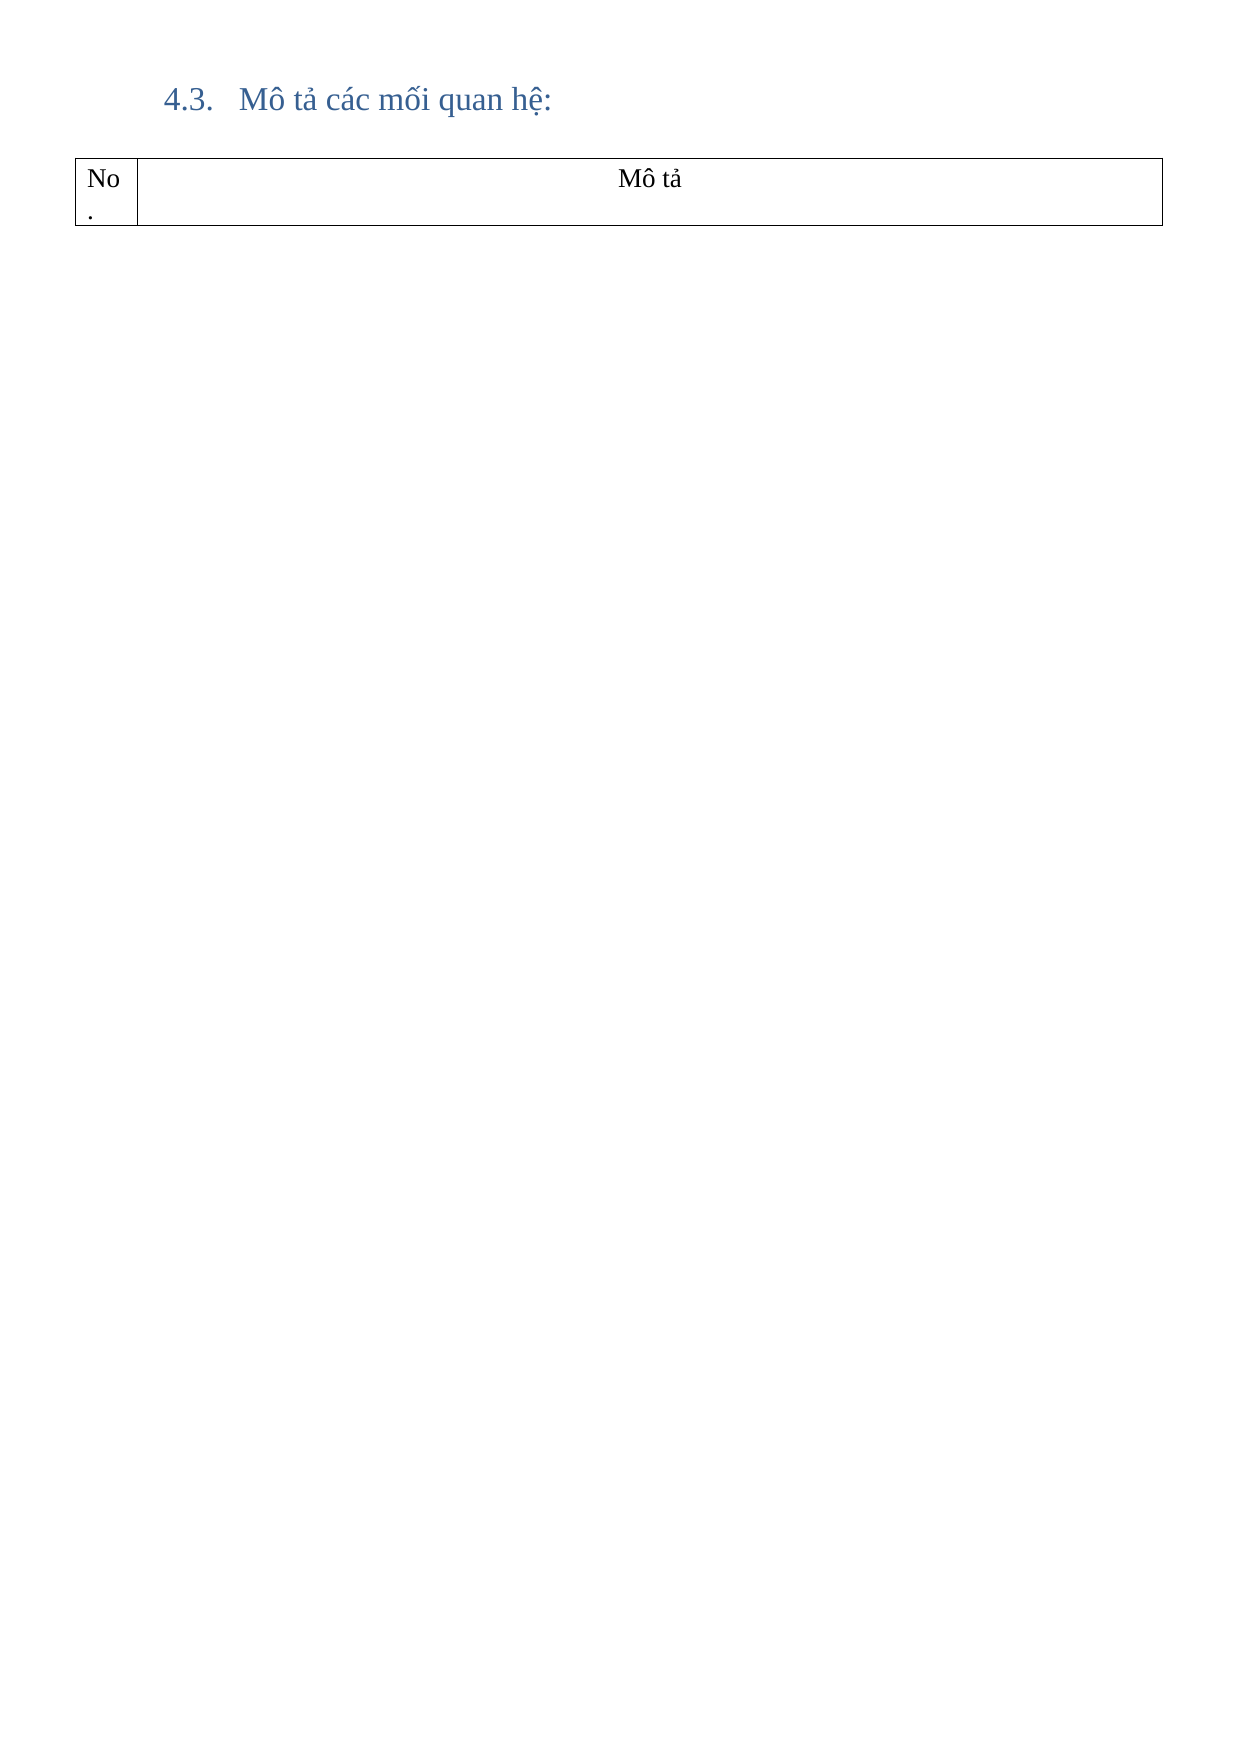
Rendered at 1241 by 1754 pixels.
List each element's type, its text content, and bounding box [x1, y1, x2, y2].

table_header Mô tả [138, 159, 1162, 225]
subtitle Mô tả các mối quan hệ: [164, 79, 1162, 117]
table_header No. [76, 159, 137, 225]
